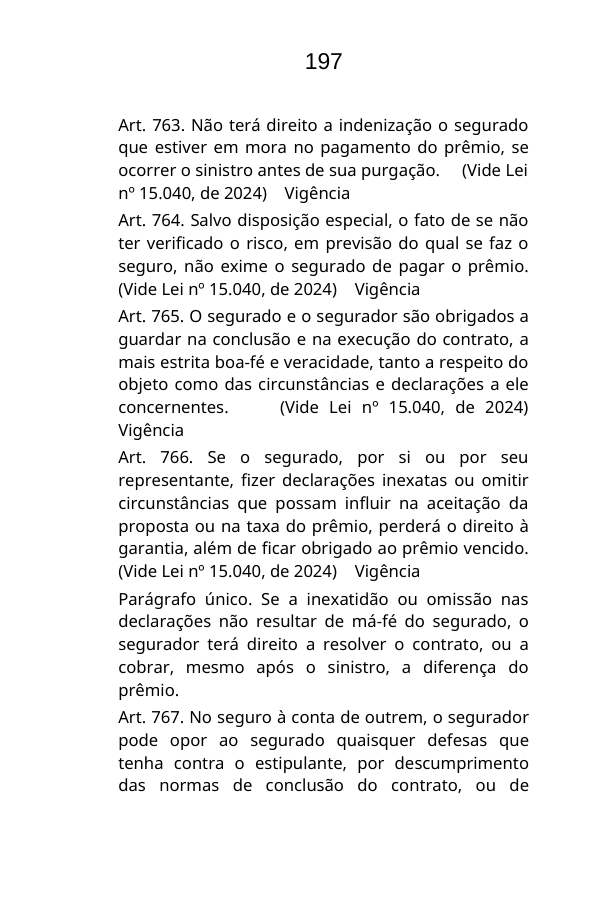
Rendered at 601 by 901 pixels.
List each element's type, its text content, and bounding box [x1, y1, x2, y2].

text Art. 764. Salvo disposição especial, o fato de se não ter verificado o risco, em previsão do qual se faz o seguro, não exime o segurado de pagar o prêmio. (Vide Lei nº 15.040, de 2024) Vigência [118, 209, 529, 300]
text Art. 763. Não terá direito a indenização o segurado que estiver em mora no pagamento do prêmio, se ocorrer o sinistro antes de sua purgação. (Vide Lei nº 15.040, de 2024) Vigência [118, 113, 529, 204]
text Art. 765. O segurado e o segurador são obrigados a guardar na conclusão e na execução do contrato, a mais estrita boa-fé e veracidade, tanto a respeito do objeto como das circunstâncias e declarações a ele concernentes. (Vide Lei nº 15.040, de 2024) Vigência [118, 305, 529, 441]
text Art. 766. Se o segurado, por si ou por seu representante, fizer declarações inexatas ou omitir circunstâncias que possam influir na aceitação da proposta ou na taxa do prêmio, perderá o direito à garantia, além de ficar obrigado ao prêmio vencido. (Vide Lei nº 15.040, de 2024) Vigência [118, 446, 529, 582]
text Parágrafo único. Se a inexatidão ou omissão nas declarações não resultar de má-fé do segurado, o segurador terá direito a resolver o contrato, ou a cobrar, mesmo após o sinistro, a diferença do prêmio. [118, 587, 529, 701]
